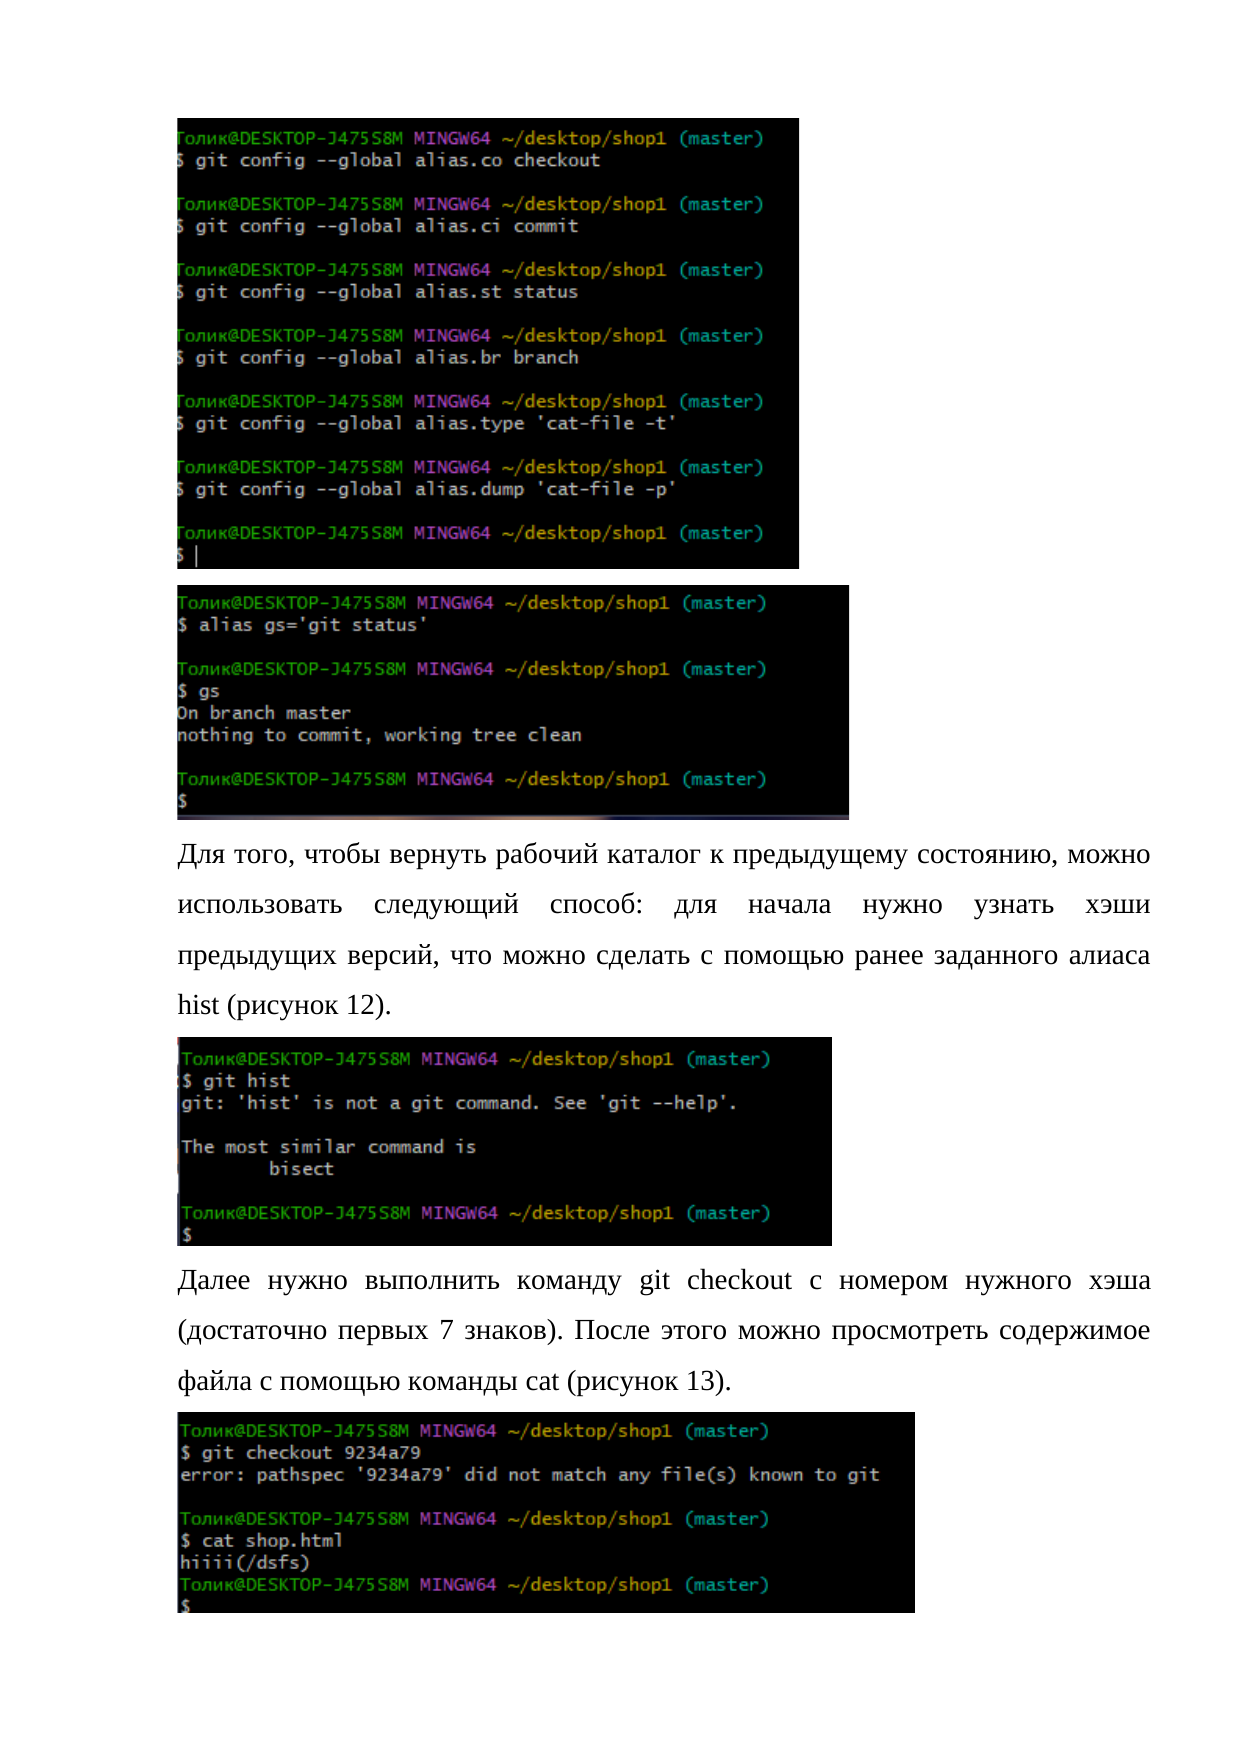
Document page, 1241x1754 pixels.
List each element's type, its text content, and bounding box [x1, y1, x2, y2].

picture [177, 1412, 915, 1613]
picture [177, 585, 850, 820]
picture [177, 118, 800, 569]
text Для того, чтобы вернуть рабочий каталог к предыдущему состоянию, можно использовать следующий способ: для начала нужно узнать хэши предыдущих версий, что можно сделать с помощью ранее заданного алиаса hist (рисунок 12). [177, 836, 1152, 1021]
text Далее нужно выполнить команду git checkout с номером нужного хэша (достаточно первых 7 знаков). После этого можно просмотреть содержимое файла с помощью команды cat (рисунок 13). [177, 1262, 1152, 1396]
picture [177, 1037, 832, 1246]
